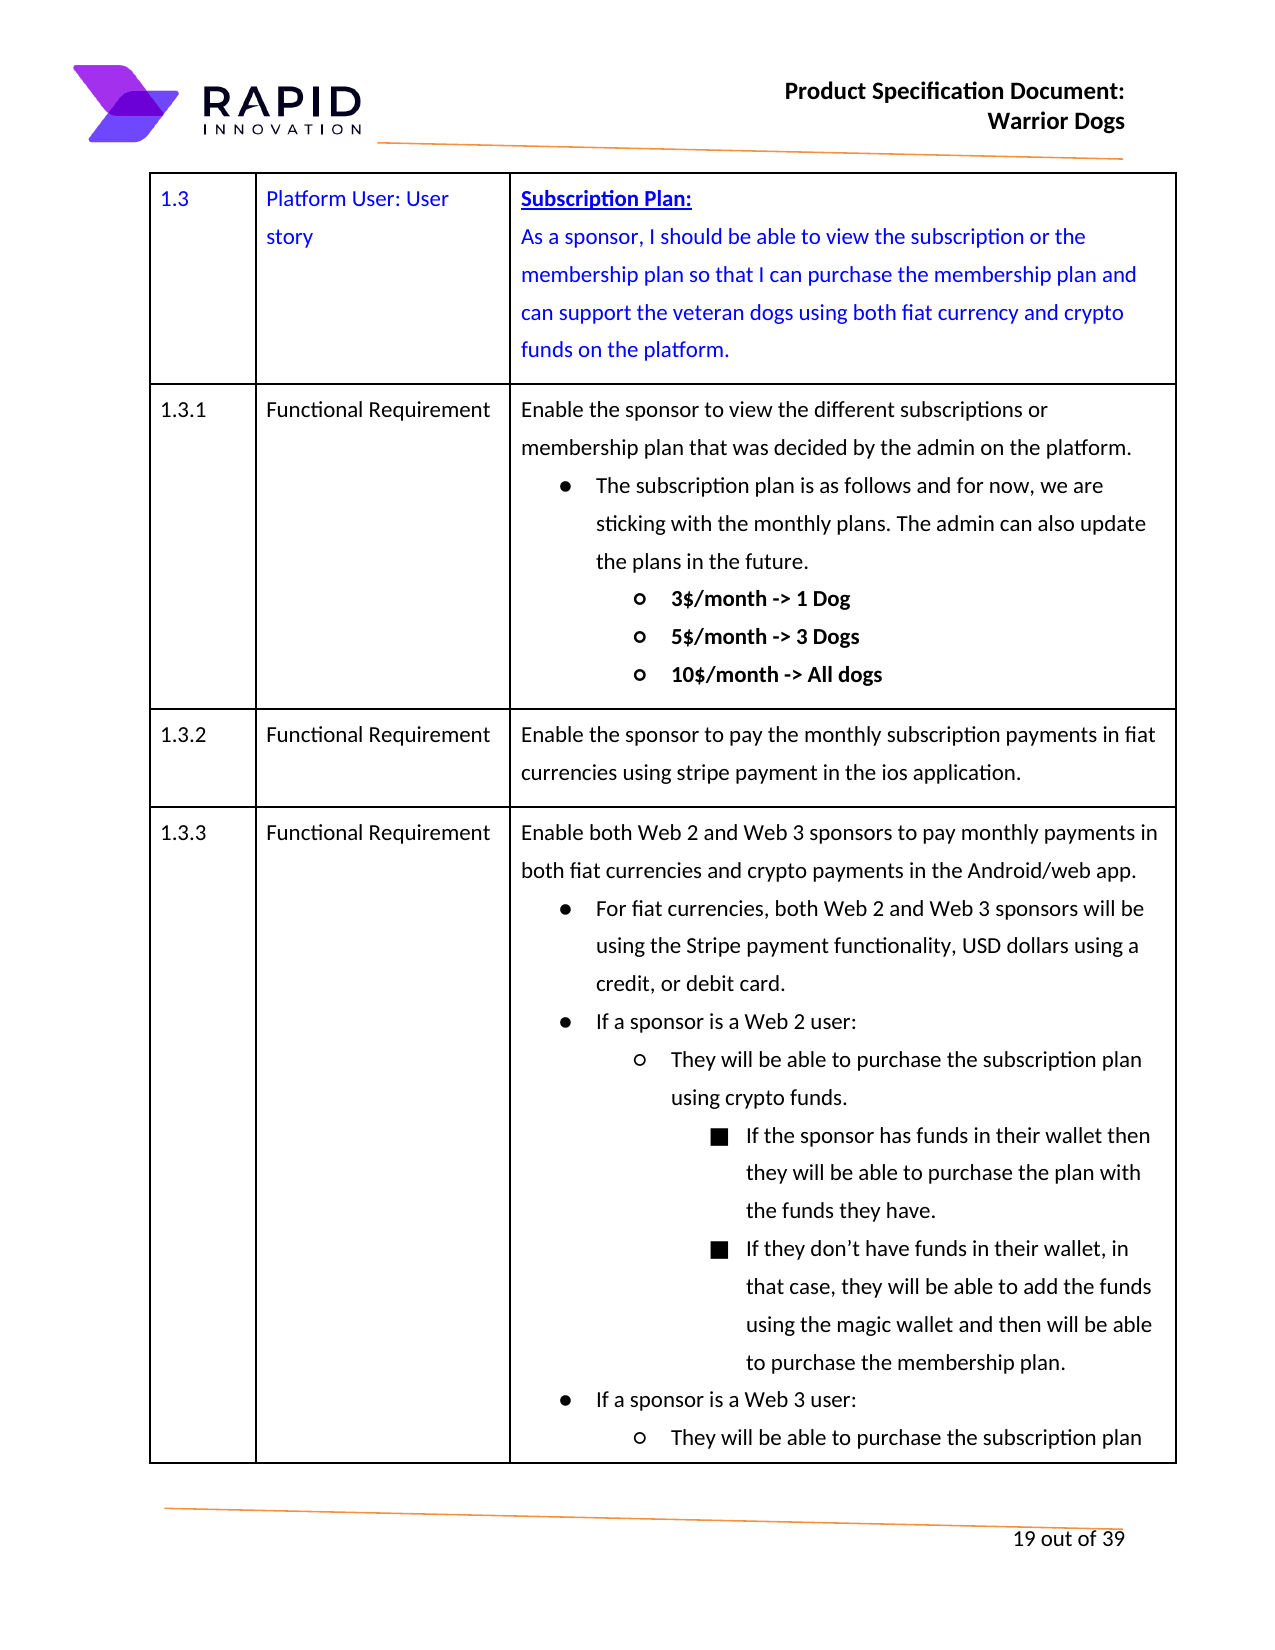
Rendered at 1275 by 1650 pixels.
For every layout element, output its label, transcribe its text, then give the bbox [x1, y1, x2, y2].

table_cell Subscription Plan: As a sponsor, I should be able to view the subscription or the membership plan so that I can purchase the membership plan and can support the veteran dogs using both fiat currency and crypto funds on the platform. [511, 174, 1175, 383]
picture [65, 57, 378, 151]
table_cell Functional Requirement [257, 710, 509, 806]
table_cell Functional Requirement [257, 808, 509, 1462]
table_cell 1.3.2 [151, 710, 255, 806]
table_cell Functional Requirement [257, 385, 509, 708]
table_cell 1.3 [151, 174, 255, 383]
table_cell 1.3.1 [151, 385, 255, 708]
table_cell Platform User: User story [257, 174, 509, 383]
table_cell 1.3.3 [151, 808, 255, 1462]
table_cell Enable the sponsor to pay the monthly subscription payments in fiat currencies using stripe payment in the ios application. [511, 710, 1175, 806]
table_cell Enable the sponsor to view the different subscriptions or membership plan that was decided by the admin on the platform. The subscription plan is as follows and for now, we are sticking with the monthly plans. The admin can also update the plans in the future. 3$/month -> 1 Dog 5$/month -> 3 Dogs 10$/month -> All dogs [511, 385, 1175, 708]
